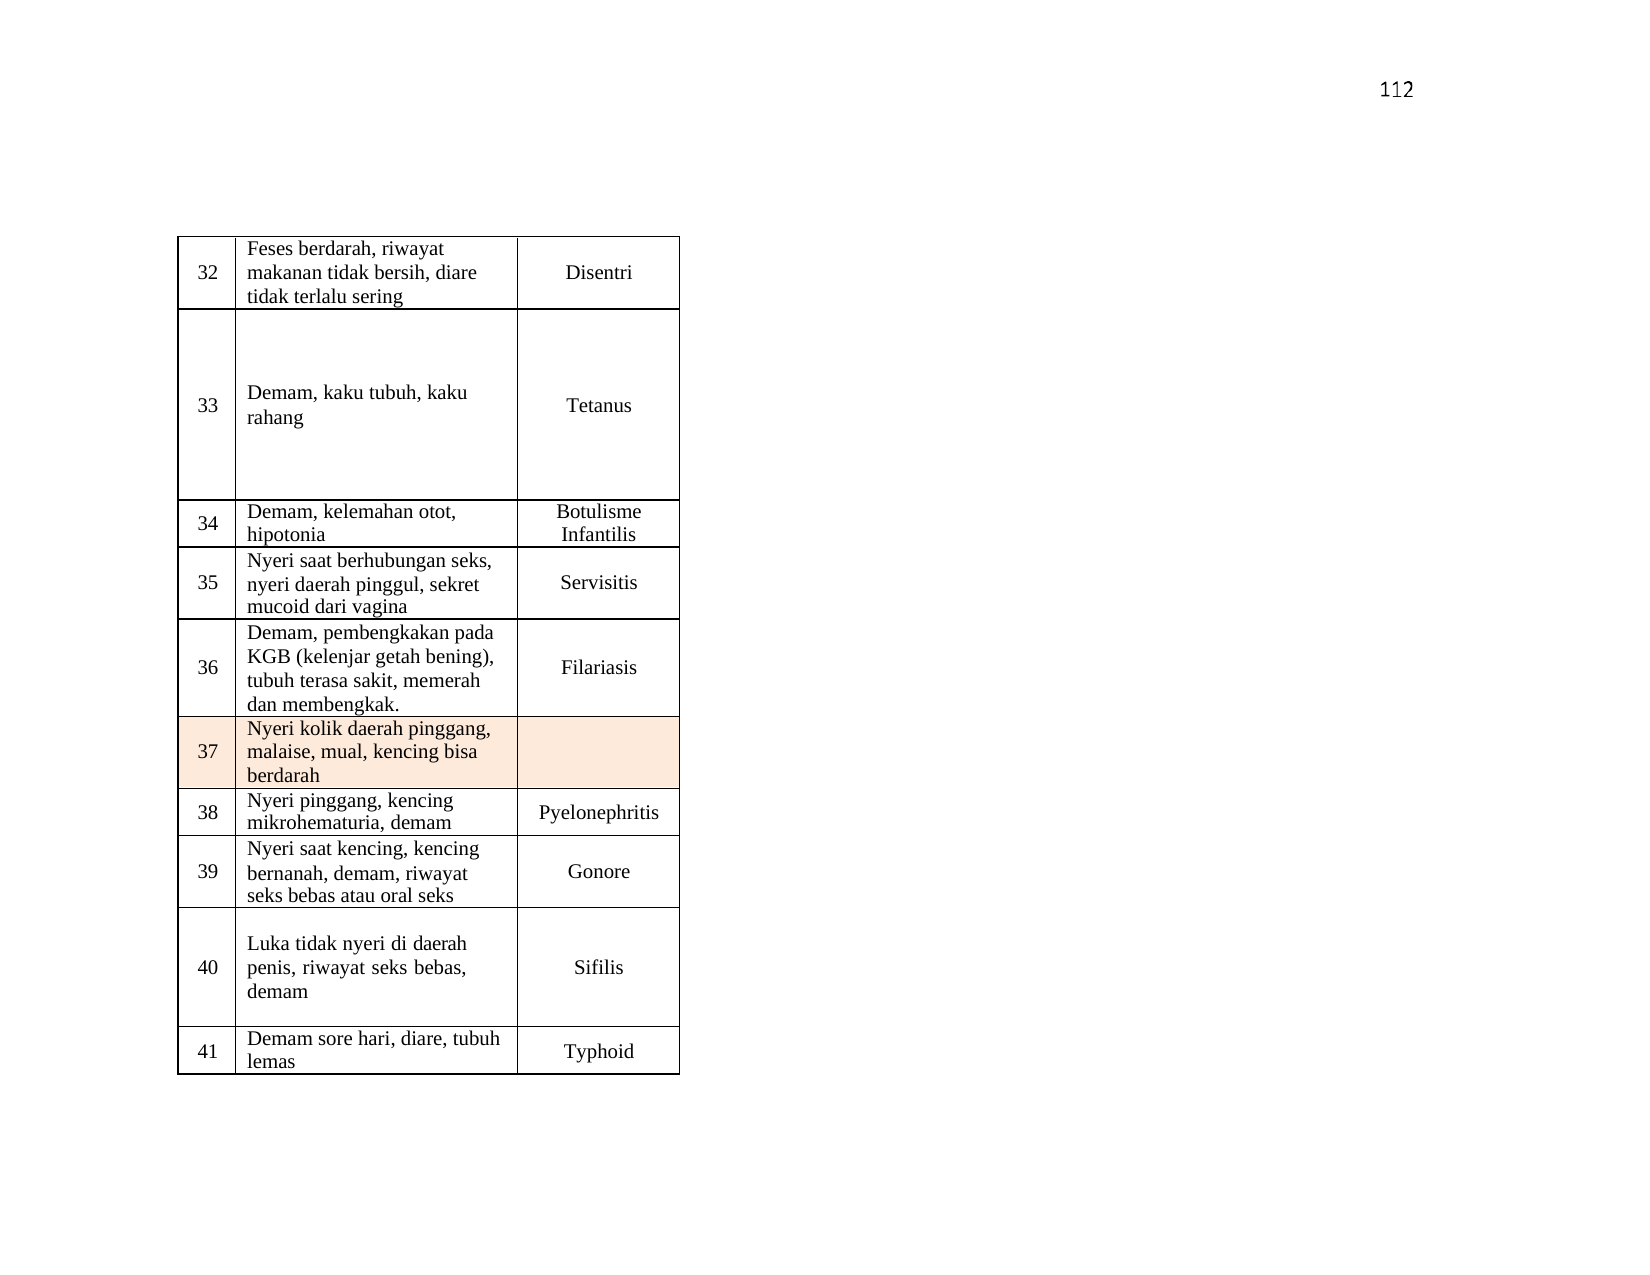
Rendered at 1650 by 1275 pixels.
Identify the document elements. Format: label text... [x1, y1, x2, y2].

table_cell 33 [179, 310, 235, 499]
table_cell Tetanus [518, 310, 679, 499]
picture [1392, 81, 1413, 97]
table_header Feses berdarah, riwayat makanan tidak bersih, diare tidak terlalu sering [236, 237, 517, 308]
table_cell 36 [179, 620, 235, 716]
table_cell Filariasis [518, 620, 679, 716]
table_cell Typhoid [518, 1027, 679, 1073]
table_cell Pyelonephritis [518, 789, 679, 835]
table_cell Nyeri pinggang, kencing mikrohematuria, demam [236, 789, 517, 835]
table_cell 37 [179, 717, 235, 787]
table_cell Servisitis [518, 548, 679, 618]
table_cell Demam, pembengkakan pada KGB (kelenjar getah bening), tubuh terasa sakit, memerah dan membengkak. [236, 620, 517, 716]
table_cell 35 [179, 548, 235, 618]
table_cell 39 [179, 836, 235, 906]
table_cell Sifilis [518, 908, 679, 1026]
table_cell Demam sore hari, diare, tubuh lemas [236, 1027, 517, 1073]
table_cell Botulisme Infantilis [518, 501, 679, 546]
table_cell 40 [179, 908, 235, 1026]
table_cell [518, 717, 679, 787]
table_header 32 [179, 237, 235, 308]
table_cell 41 [179, 1027, 235, 1073]
table_cell 34 [179, 501, 235, 546]
table_cell 38 [179, 789, 235, 835]
table_cell Nyeri kolik daerah pinggang, malaise, mual, kencing bisa berdarah [236, 717, 517, 787]
table_cell Nyeri saat kencing, kencing bernanah, demam, riwayat seks bebas atau oral seks [236, 836, 517, 906]
table_cell Nyeri saat berhubungan seks, nyeri daerah pinggul, sekret mucoid dari vagina [236, 548, 517, 618]
table_cell Luka tidak nyeri di daerah penis, riwayat seks bebas, demam [236, 908, 517, 1026]
table_cell Demam, kaku tubuh, kaku rahang [236, 310, 517, 499]
table_cell Demam, kelemahan otot, hipotonia [236, 501, 517, 546]
table_cell Gonore [518, 836, 679, 906]
table_header Disentri [518, 237, 679, 308]
